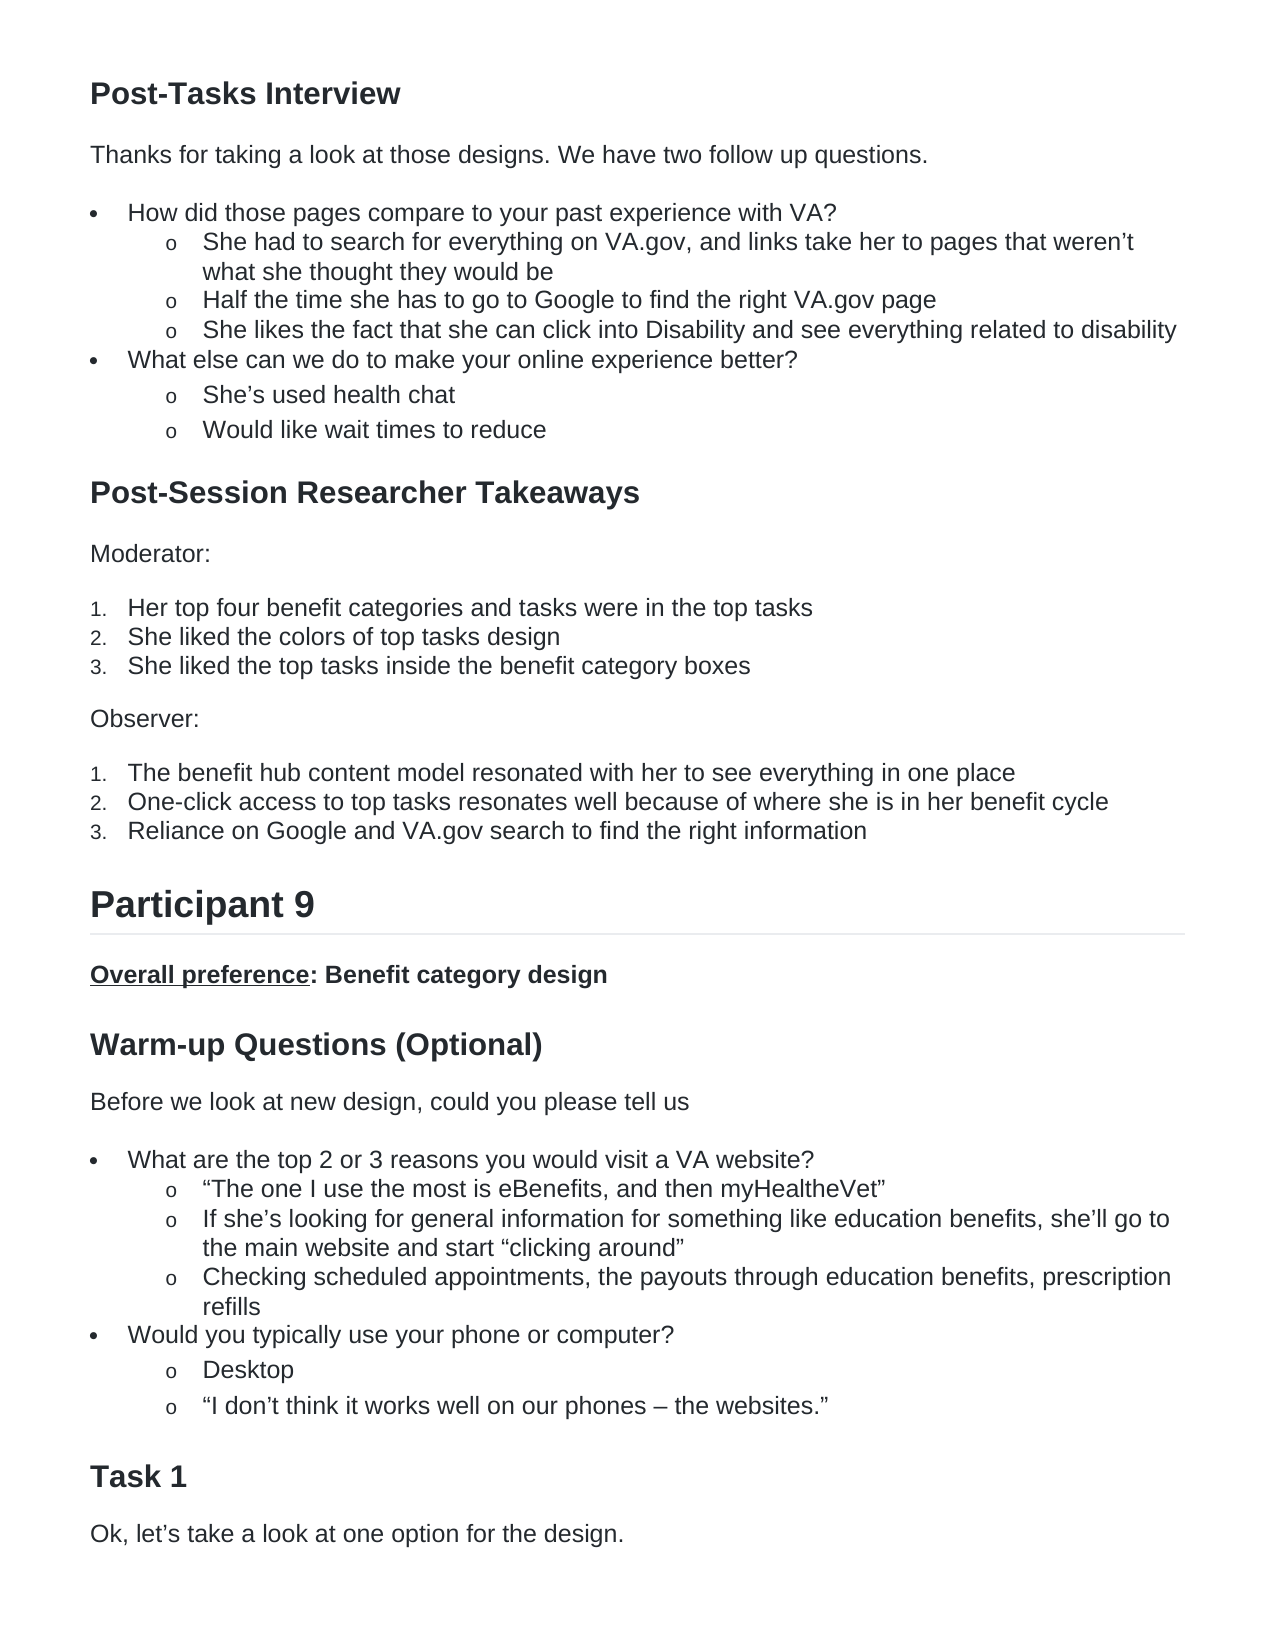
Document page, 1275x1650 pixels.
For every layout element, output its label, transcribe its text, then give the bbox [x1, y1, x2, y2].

list Desktop [165, 1355, 1185, 1385]
list How did those pages compare to your past experience with VA? [90, 198, 1185, 227]
list “The one I use the most is eBenefits, and then myHealtheVet” [165, 1174, 1185, 1203]
list She liked the colors of top tasks design [90, 622, 1185, 651]
text Observer: [90, 704, 1185, 733]
text Task 1 [90, 1458, 1185, 1494]
text Moderator: [90, 539, 1185, 568]
text Participant 9 [90, 882, 1185, 933]
list One-click access to top tasks resonates well because of where she is in her benefit cycle [90, 787, 1185, 816]
list “I don’t think it works well on our phones – the websites.” [165, 1391, 1185, 1421]
text Overall preference: Benefit category design [90, 960, 1185, 989]
list Would like wait times to reduce [165, 416, 1185, 445]
list Reliance on Google and VA.gov search to find the right information [90, 816, 1185, 844]
list Half the time she has to go to Google to find the right VA.gov page [165, 285, 1185, 315]
list If she’s looking for general information for something like education benefits, she’ll go to the main website and start “clicking around” [165, 1203, 1185, 1262]
text Post-Tasks Interview [90, 75, 1185, 111]
text Ok, let’s take a look at one option for the design. [90, 1519, 1185, 1548]
list What are the top 2 or 3 reasons you would visit a VA website? [90, 1145, 1185, 1174]
text Thanks for taking a look at those designs. We have two follow up questions. [90, 140, 1185, 169]
text Post-Session Researcher Takeaways [90, 474, 1185, 510]
list She liked the top tasks inside the benefit category boxes [90, 651, 1185, 679]
text Warm-up Questions (Optional) [90, 1026, 1185, 1062]
list Would you typically use your phone or computer? [90, 1320, 1185, 1349]
list Checking scheduled appointments, the payouts through education benefits, prescription refills [165, 1262, 1185, 1320]
list Her top four benefit categories and tasks were in the top tasks [90, 593, 1185, 622]
list She had to search for everything on VA.gov, and links take her to pages that weren’t what she thought they would be [165, 227, 1185, 285]
list What else can we do to make your online experience better? [90, 344, 1185, 373]
text Before we look at new design, could you please tell us [90, 1087, 1185, 1116]
list She likes the fact that she can click into Disability and see everything related to disability [165, 315, 1185, 344]
list She’s used health chat [165, 379, 1185, 409]
list The benefit hub content model resonated with her to see everything in one place [90, 758, 1185, 787]
